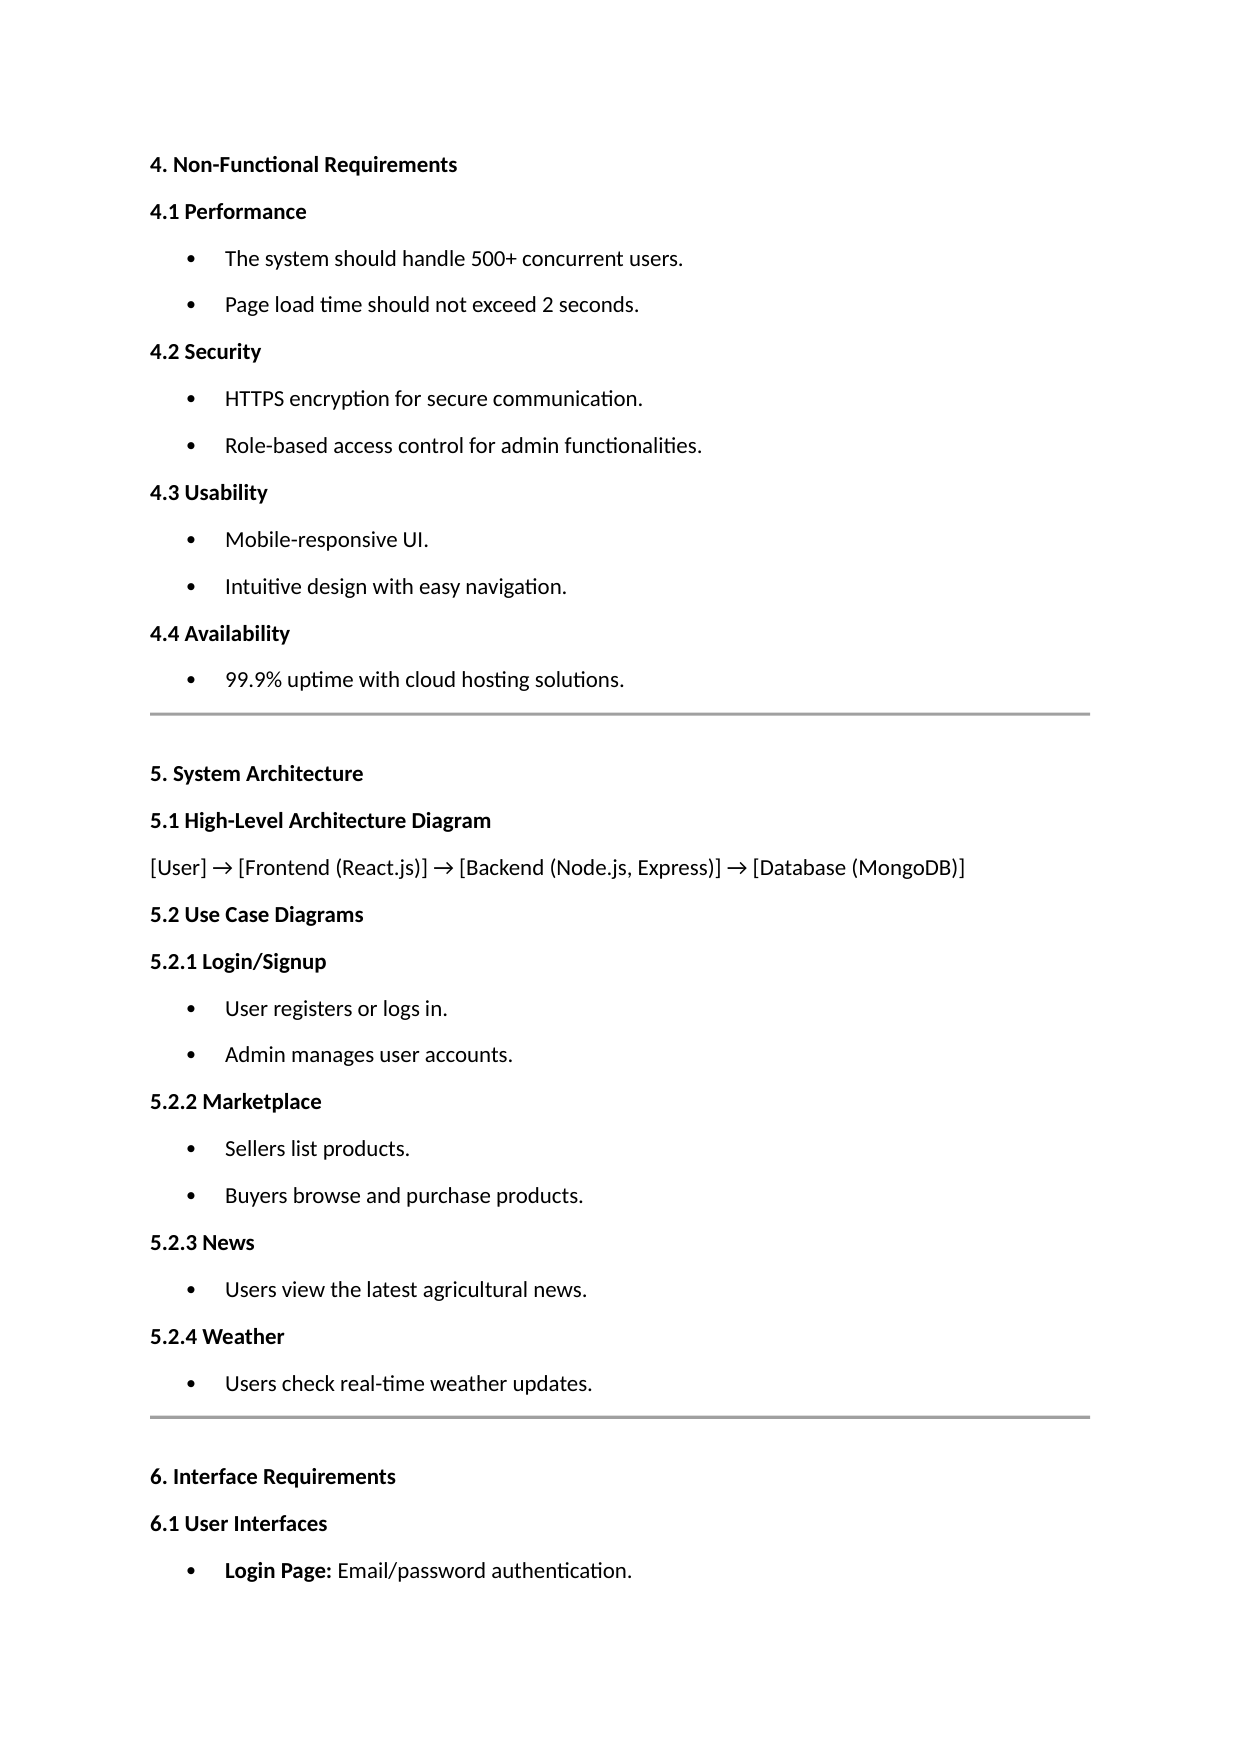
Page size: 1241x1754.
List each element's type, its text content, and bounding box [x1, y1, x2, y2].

text 4.2 Security [150, 337, 1090, 366]
list Intuitive design with easy navigation. [187, 572, 1090, 600]
text 4.4 Availability [150, 619, 1090, 647]
list Users check real-time weather updates. [187, 1369, 1090, 1397]
text 5.1 High-Level Architecture Diagram [150, 806, 1090, 834]
list Page load time should not exceed 2 seconds. [187, 291, 1090, 319]
text 5.2.3 News [150, 1228, 1090, 1256]
list The system should handle 500+ concurrent users. [187, 244, 1090, 272]
list HTTPS encryption for secure communication. [187, 384, 1090, 412]
text 6. Interface Requirements [150, 1462, 1090, 1491]
list Sellers list products. [187, 1134, 1090, 1162]
list User registers or logs in. [187, 994, 1090, 1022]
text 6.1 User Interfaces [150, 1509, 1090, 1537]
text 5.2 Use Case Diagrams [150, 900, 1090, 928]
text 5.2.1 Login/Signup [150, 947, 1090, 975]
text 5. System Architecture [150, 759, 1090, 787]
text 5.2.2 Marketplace [150, 1087, 1090, 1116]
text 4.1 Performance [150, 197, 1090, 225]
list 99.9% uptime with cloud hosting solutions. [187, 666, 1090, 694]
list Buyers browse and purchase products. [187, 1181, 1090, 1209]
list Login Page: Email/password authentication. [187, 1556, 1090, 1584]
text 4.3 Usability [150, 478, 1090, 506]
text 5.2.4 Weather [150, 1322, 1090, 1350]
list Users view the latest agricultural news. [187, 1275, 1090, 1303]
list Mobile-responsive UI. [187, 525, 1090, 553]
text [User] → [Frontend (React.js)] → [Backend (Node.js, Express)] → [Database (MongoDB)] [150, 853, 1090, 881]
list Admin manages user accounts. [187, 1041, 1090, 1069]
list Role-based access control for admin functionalities. [187, 431, 1090, 459]
text 4. Non-Functional Requirements [150, 150, 1090, 178]
